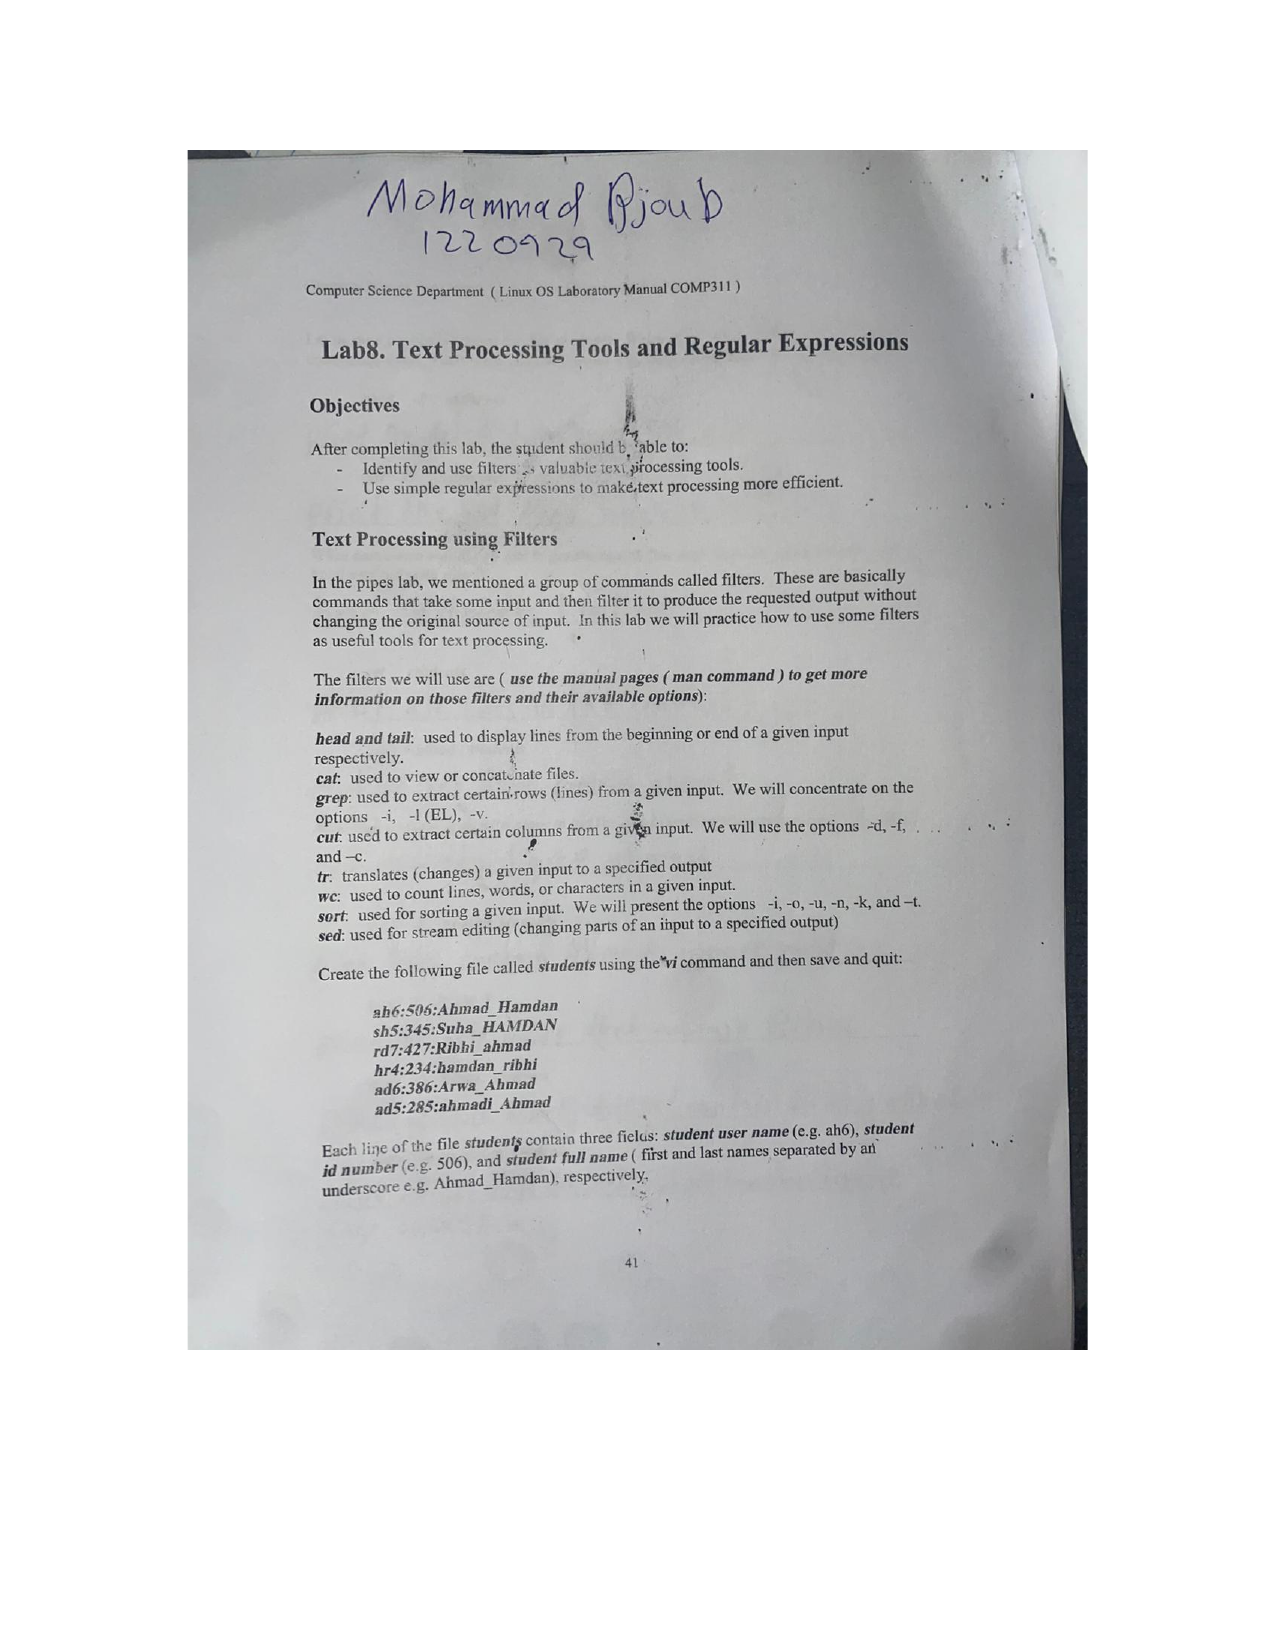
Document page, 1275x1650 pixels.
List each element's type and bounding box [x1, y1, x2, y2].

picture [187, 150, 1088, 1350]
